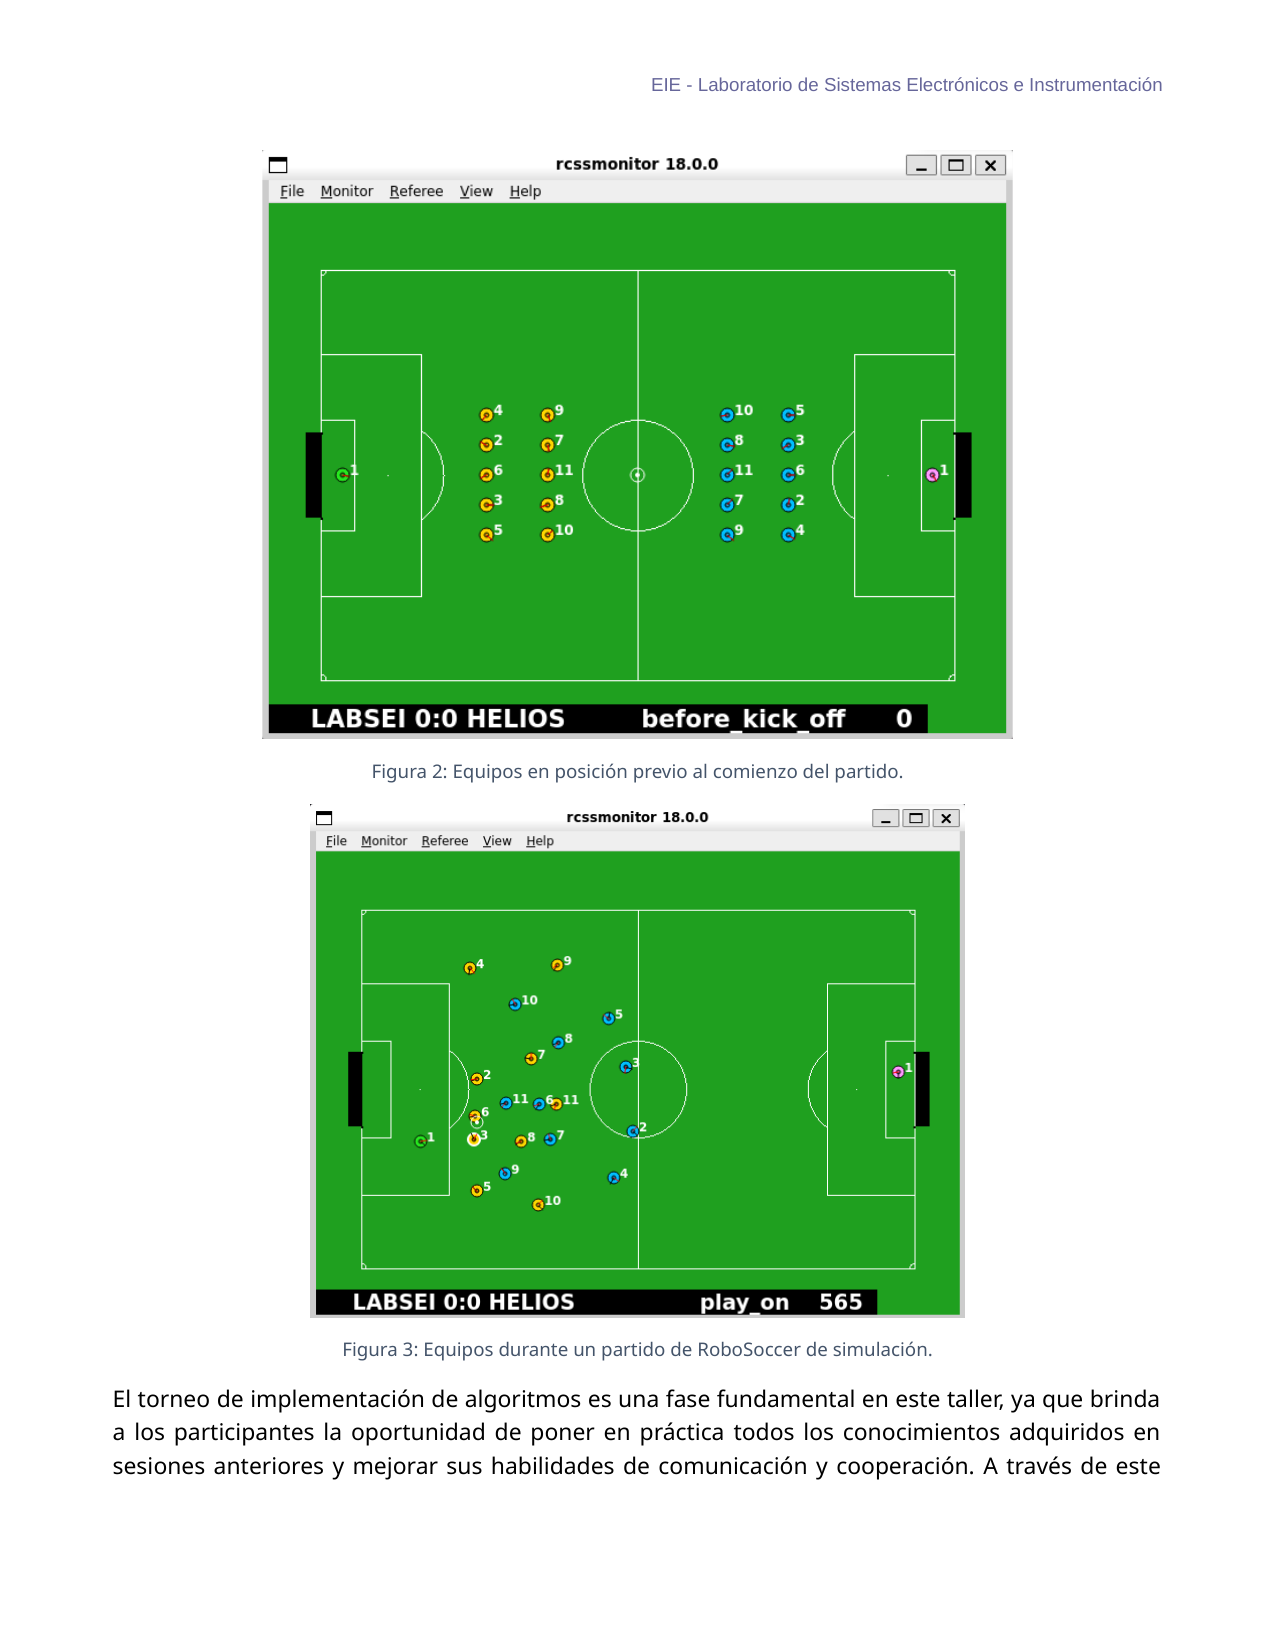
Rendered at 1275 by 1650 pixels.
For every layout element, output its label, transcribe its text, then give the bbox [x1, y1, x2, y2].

picture [310, 804, 965, 1318]
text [112, 1383, 1162, 1481]
picture [262, 150, 1013, 739]
